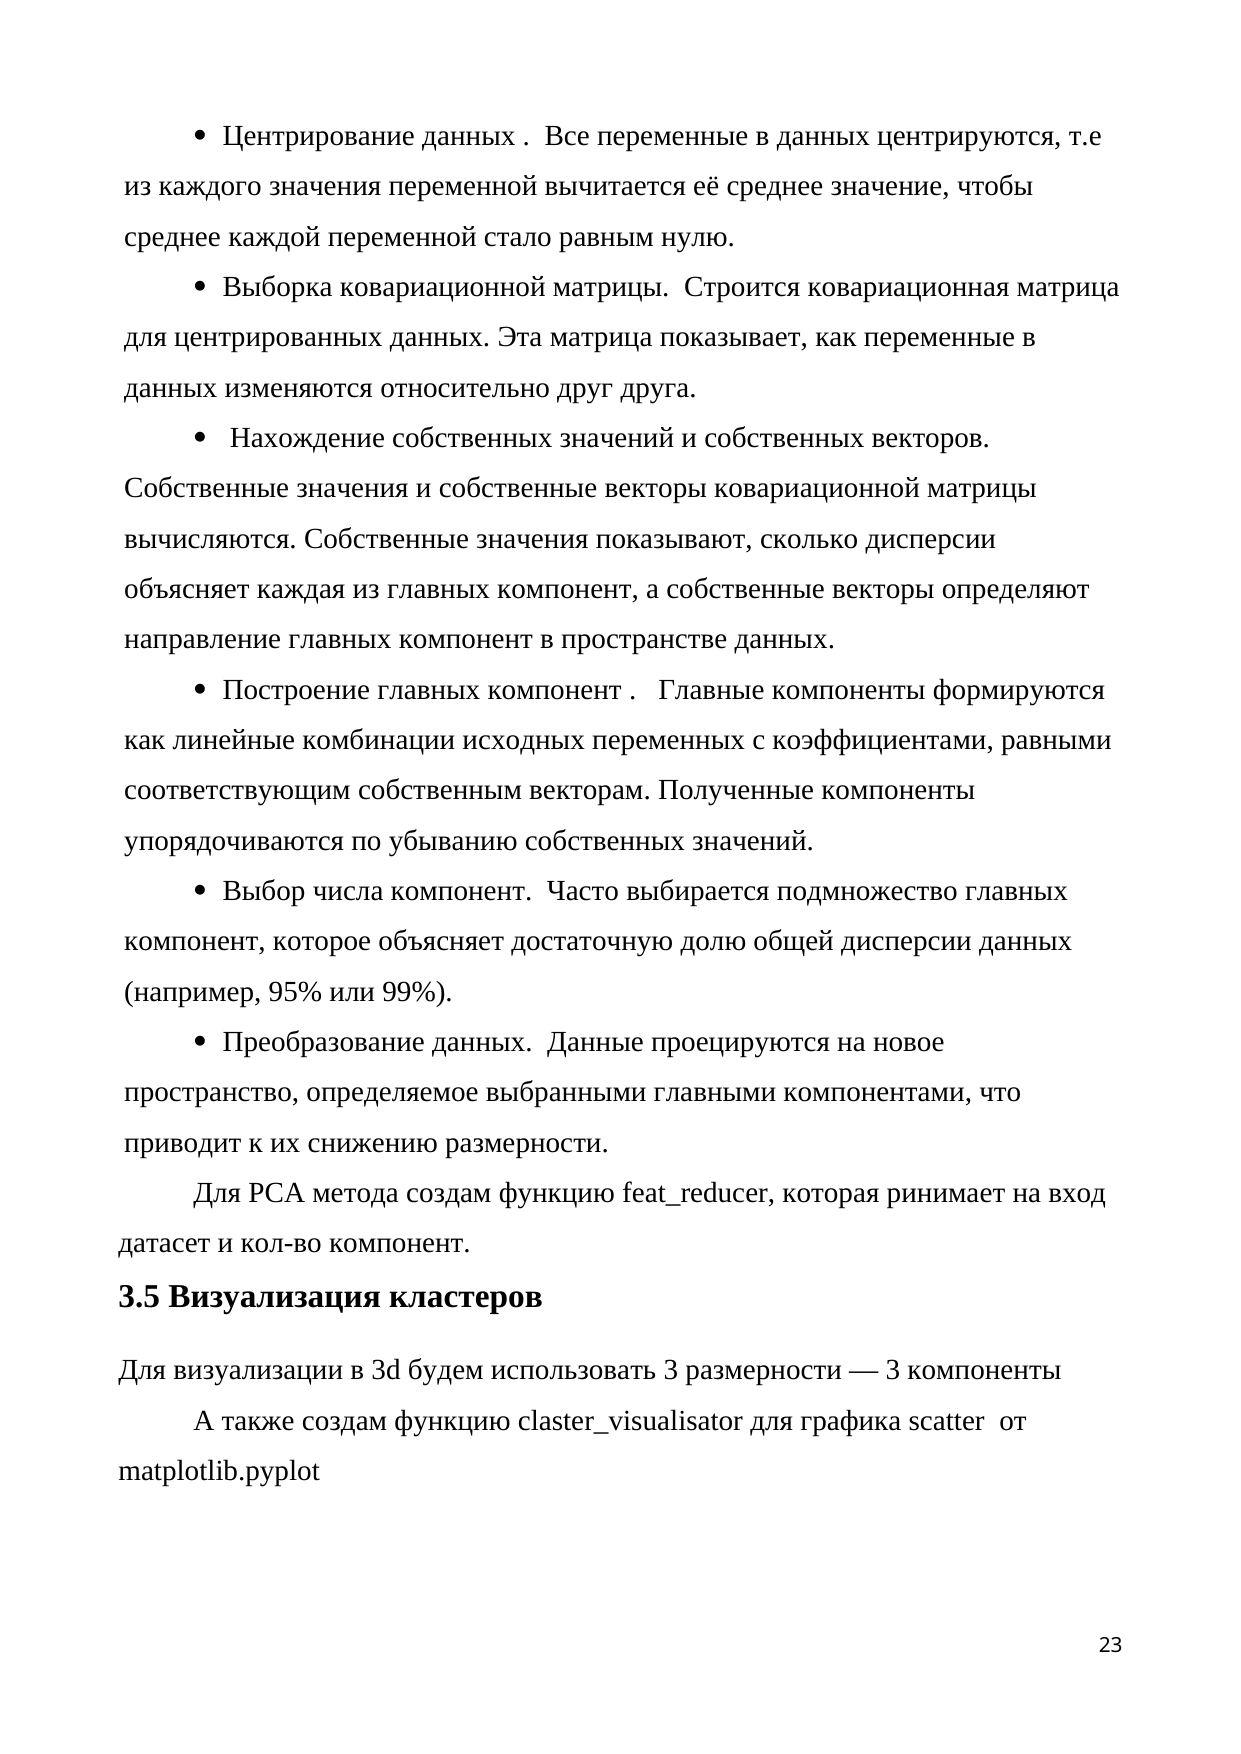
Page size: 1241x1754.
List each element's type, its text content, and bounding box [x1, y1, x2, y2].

text Для PCA метода создам функцию feat_reducer, которая ринимает на вход датасет и кол-во компонент. [118, 1175, 1122, 1259]
list Построение главных компонент . Главные компоненты формируются как линейные комбинации исходных переменных с коэффициентами, равными соответствующим собственным векторам. Полученные компоненты упорядочиваются по убыванию собственных значений. [124, 672, 1122, 856]
list Преобразование данных. Данные проецируются на новое пространство, определяемое выбранными главными компонентами, что приводит к их снижению размерности. [124, 1024, 1122, 1158]
text Для визуализации в 3d будем использовать 3 размерности — 3 компоненты [118, 1352, 1122, 1386]
text А также создам функцию claster_visualisator для графика scatter от matplotlib.pyplot [118, 1403, 1122, 1487]
list Нахождение собственных значений и собственных векторов. Собственные значения и собственные векторы ковариационной матрицы вычисляются. Собственные значения показывают, сколько дисперсии объясняет каждая из главных компонент, а собственные векторы определяют направление главных компонент в пространстве данных. [124, 420, 1122, 655]
text 3.5 Визуализация кластеров [118, 1276, 1122, 1314]
list Выбор числа компонент. Часто выбирается подмножество главных компонент, которое объясняет достаточную долю общей дисперсии данных (например, 95% или 99%). [124, 873, 1122, 1007]
list Центрирование данных . Все переменные в данных центрируются, т.е из каждого значения переменной вычитается её среднее значение, чтобы среднее каждой переменной стало равным нулю. [124, 118, 1122, 252]
list Выборка ковариационной матрицы. Строится ковариационная матрица для центрированных данных. Эта матрица показывает, как переменные в данных изменяются относительно друг друга. [124, 269, 1122, 403]
